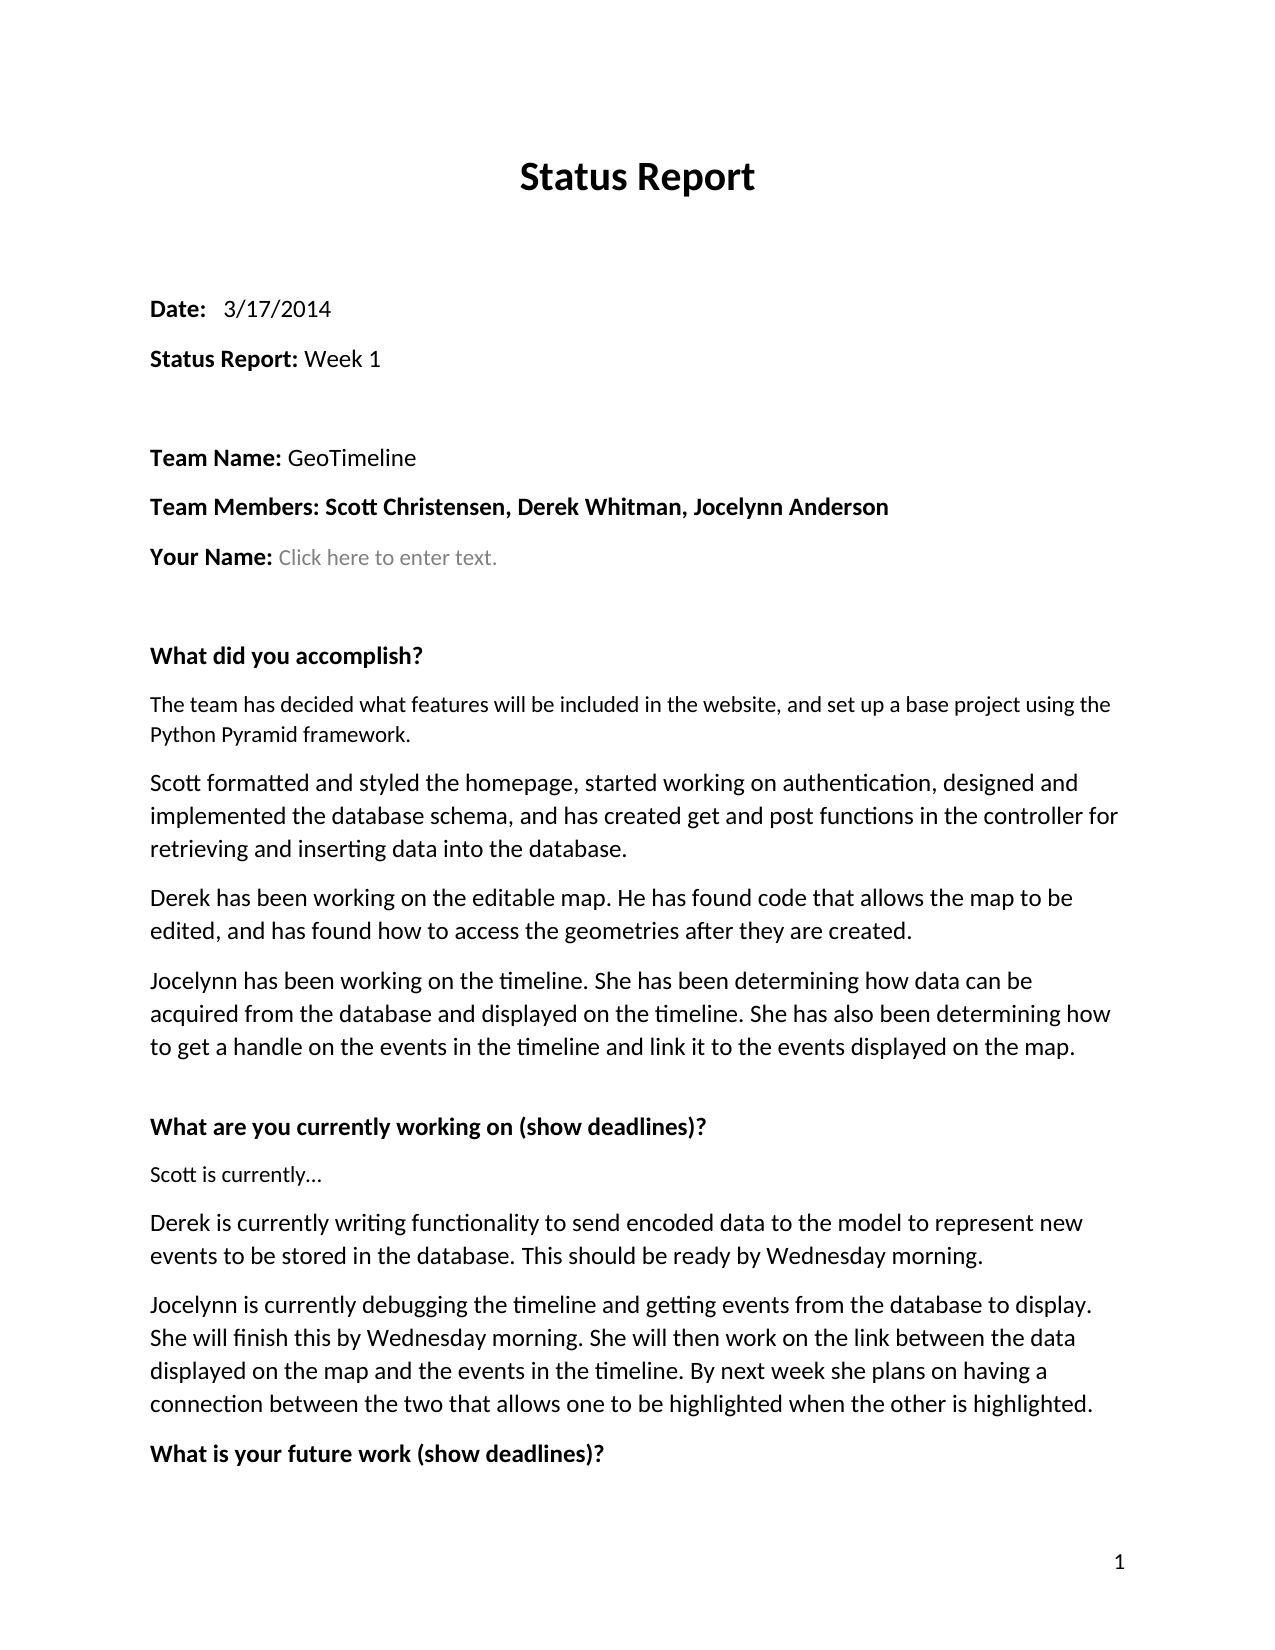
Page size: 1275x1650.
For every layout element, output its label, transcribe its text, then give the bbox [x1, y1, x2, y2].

text Team Members: Scott Christensen, Derek Whitman, Jocelynn Anderson [150, 491, 1125, 522]
text Team Name: [150, 442, 1125, 472]
text What is your future work (show deadlines)? [150, 1438, 1125, 1468]
text Date: 3/17/2014 [150, 293, 1125, 324]
text Status Report: [150, 343, 1125, 373]
text What are you currently working on (show deadlines)? [150, 1111, 1125, 1141]
text Your Name: [150, 541, 1125, 572]
text What did you accomplish? [150, 640, 1125, 671]
text Status Report [150, 150, 1125, 201]
